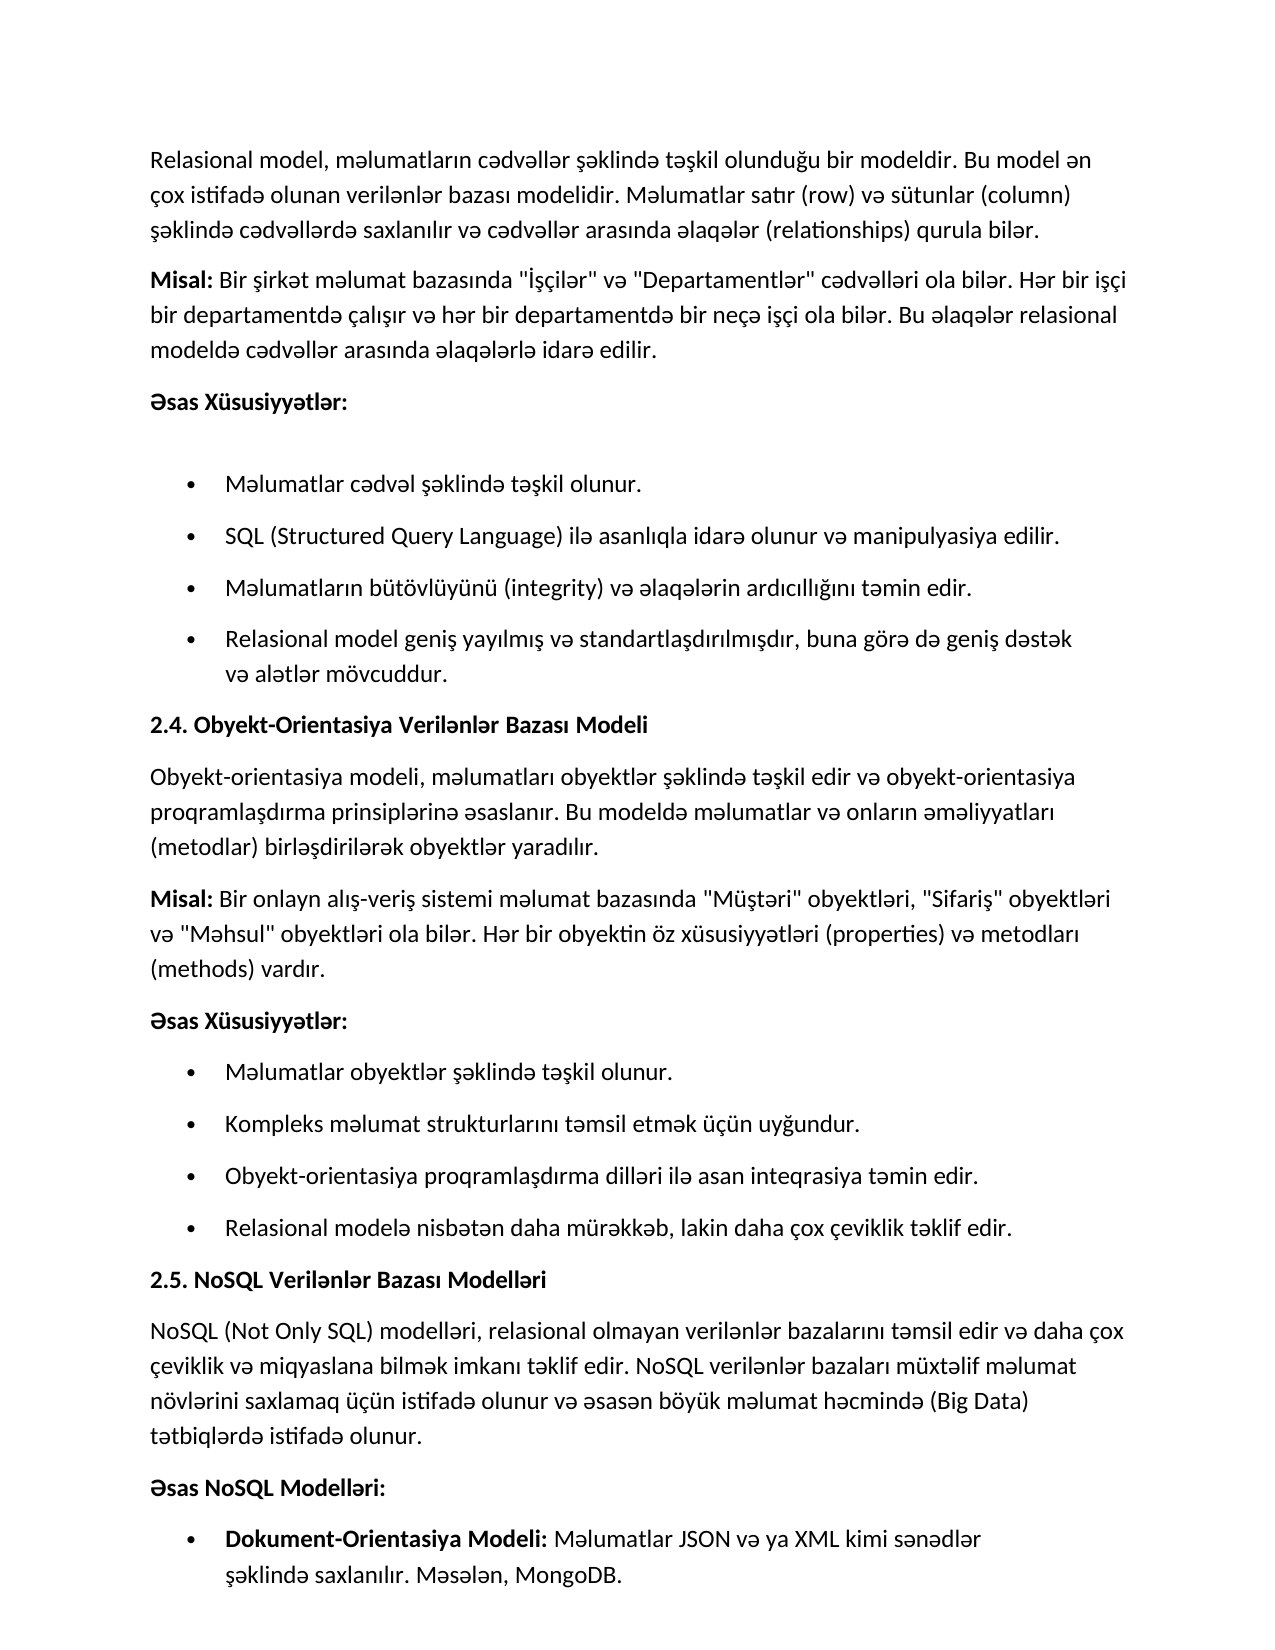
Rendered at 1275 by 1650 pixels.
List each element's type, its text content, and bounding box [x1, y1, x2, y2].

text (metodlar) birləşdirilərək obyektlər yaradılır. [150, 831, 1162, 862]
list SQL (Structured Query Language) ilə asanlıqla idarə olunur və manipulyasiya edilir. [187, 520, 1162, 551]
list Məlumatlar obyektlər şəklində təşkil olunur. [187, 1057, 1162, 1087]
text Misal: Bir onlayn alış-veriş sistemi məlumat bazasında "Müştəri" obyektləri, "Sifariş" obyektləri və "Məhsul" obyektləri ola bilər. Hər bir obyektin öz xüsusiyyətləri (properties) və metodları [150, 883, 1124, 948]
list Dokument-Orientasiya Modeli: Məlumatlar JSON və ya XML kimi sənədlər şəklində saxlanılır. Məsələn, MongoDB. [187, 1523, 1068, 1589]
subtitle Əsas Xüsusiyyətlər: [150, 1005, 1162, 1036]
list Relasional modelə nisbətən daha mürəkkəb, lakin daha çox çeviklik təklif edir. [187, 1212, 1162, 1243]
list Obyekt-orientasiya proqramlaşdırma dilləri ilə asan inteqrasiya təmin edir. [187, 1160, 1162, 1191]
text Obyekt-orientasiya modeli, məlumatları obyektlər şəklində təşkil edir və obyekt-orientasiya proqramlaşdırma prinsiplərinə əsaslanır. Bu modeldə məlumatlar və onların əməliyyatları [150, 761, 1162, 826]
subtitle Obyekt-Orientasiya Verilənlər Bazası Modeli [150, 709, 1162, 740]
subtitle Əsas Xüsusiyyətlər: [150, 386, 1162, 416]
text Misal: Bir şirkət məlumat bazasında "İşçilər" və "Departamentlər" cədvəlləri ola bilər. Hər bir işçi bir departamentdə çalışır və hər bir departamentdə bir neçə işçi ola bilər. Bu əlaqələr relasional modeldə cədvəllər arasında əlaqələrlə idarə edilir. [150, 264, 1133, 365]
text (methods) vardır. [150, 953, 1162, 984]
list Məlumatlar cədvəl şəklində təşkil olunur. [187, 468, 1162, 499]
subtitle Əsas NoSQL Modelləri: [150, 1472, 1162, 1503]
list Relasional model geniş yayılmış və standartlaşdırılmışdır, buna görə də geniş dəstək və alətlər mövcuddur. [187, 623, 1097, 689]
subtitle NoSQL Verilənlər Bazası Modelləri [150, 1264, 1162, 1294]
text Relasional model, məlumatların cədvəllər şəklində təşkil olunduğu bir modeldir. Bu model ən çox istifadə olunan verilənlər bazası modelidir. Məlumatlar satır (row) və sütunlar (column) şəklində cədvəllərdə saxlanılır və cədvəllər arasında əlaqələr (relationships) qurula bilər. [150, 144, 1116, 244]
list Məlumatların bütövlüyünü (integrity) və əlaqələrin ardıcıllığını təmin edir. [187, 572, 1162, 602]
text NoSQL (Not Only SQL) modelləri, relasional olmayan verilənlər bazalarını təmsil edir və daha çox çeviklik və miqyaslana bilmək imkanı təklif edir. NoSQL verilənlər bazaları müxtəlif məlumat növlərini saxlamaq üçün istifadə olunur və əsasən böyük məlumat həcmində (Big Data) tətbiqlərdə istifadə olunur. [150, 1315, 1124, 1451]
list Kompleks məlumat strukturlarını təmsil etmək üçün uyğundur. [187, 1109, 1162, 1139]
